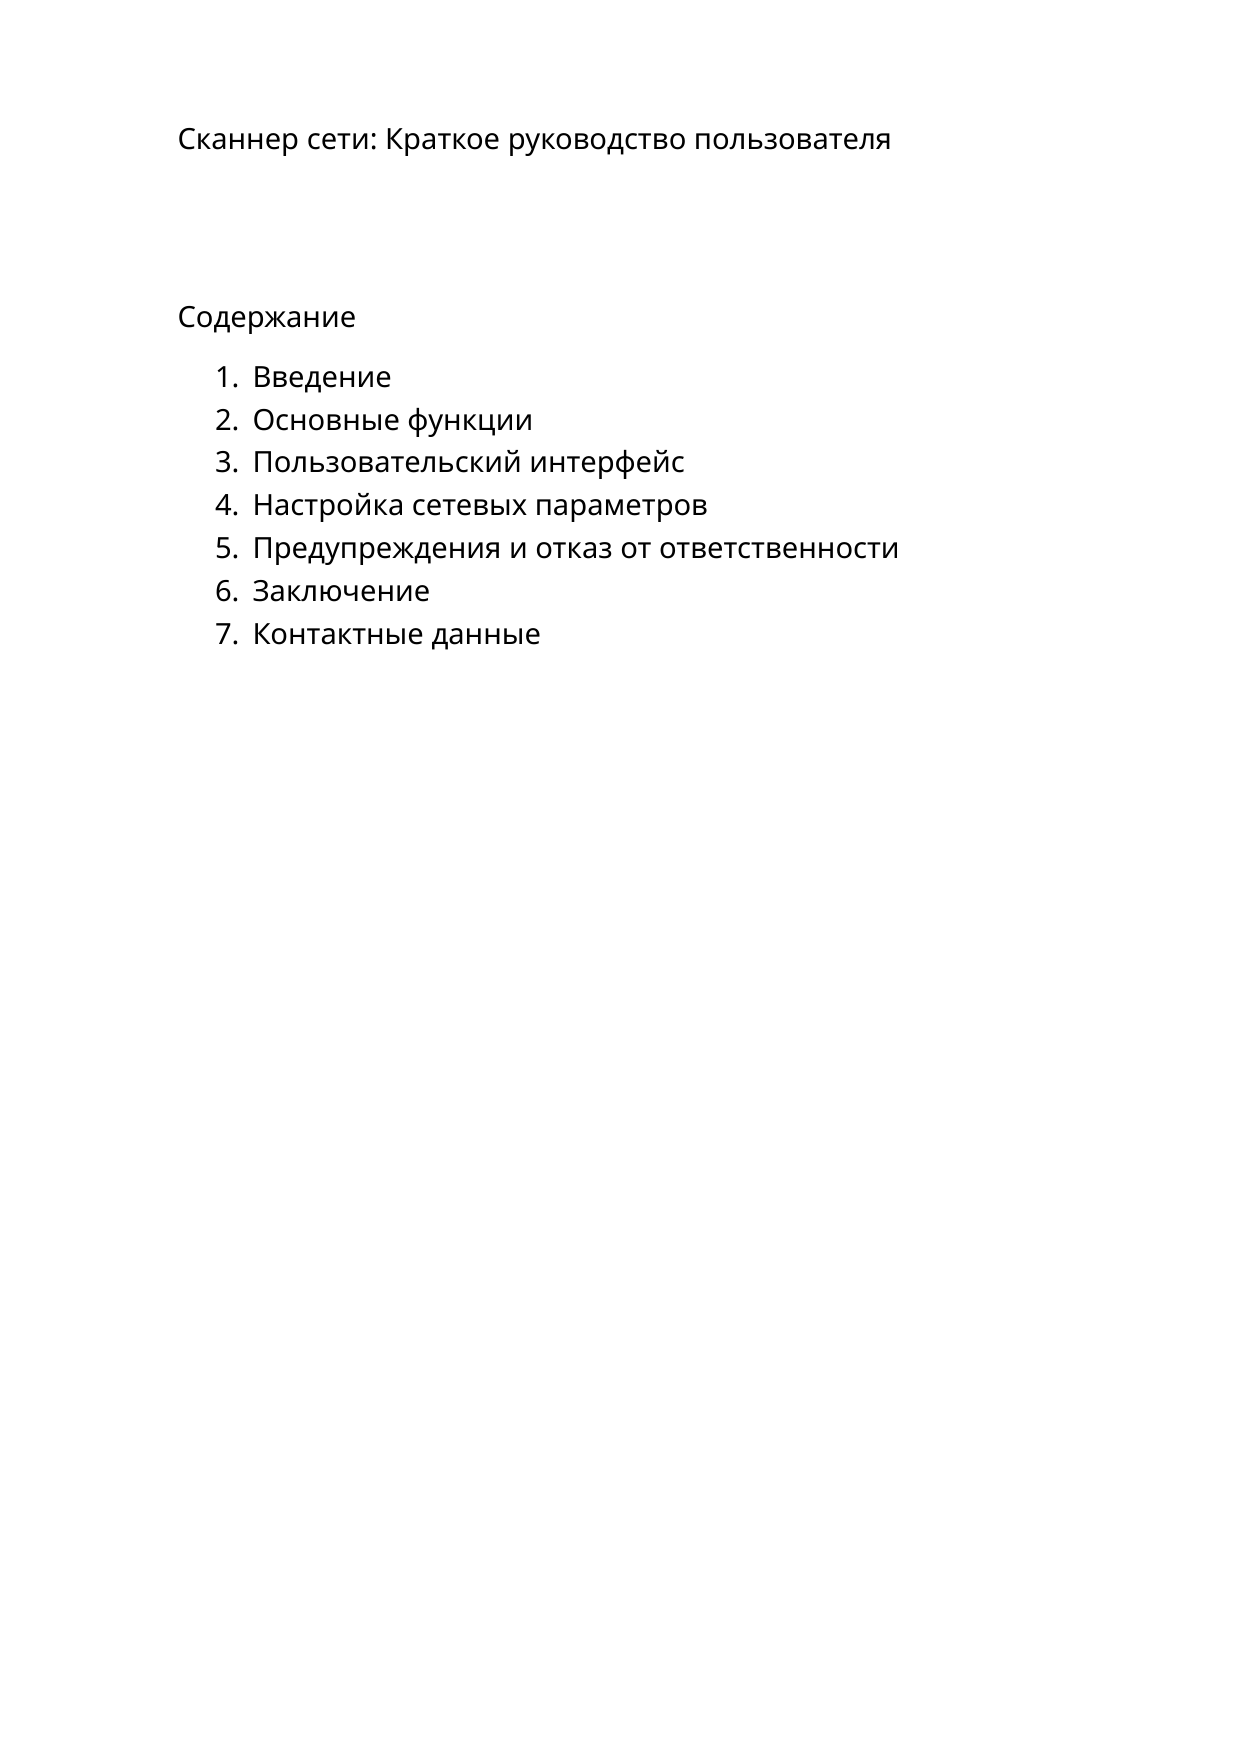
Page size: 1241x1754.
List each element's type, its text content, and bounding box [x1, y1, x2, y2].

list Контактные данные [215, 613, 1152, 653]
list Введение [215, 356, 1152, 396]
list Заключение [215, 570, 1152, 610]
list Настройка сетевых параметров [215, 484, 1152, 524]
list Предупреждения и отказ от ответственности [215, 527, 1152, 567]
list Основные функции [215, 399, 1152, 438]
list Пользовательский интерфейс [215, 442, 1152, 481]
text Сканнер сети: Краткое руководство пользователя [177, 118, 1152, 158]
text Содержание [177, 297, 1152, 336]
